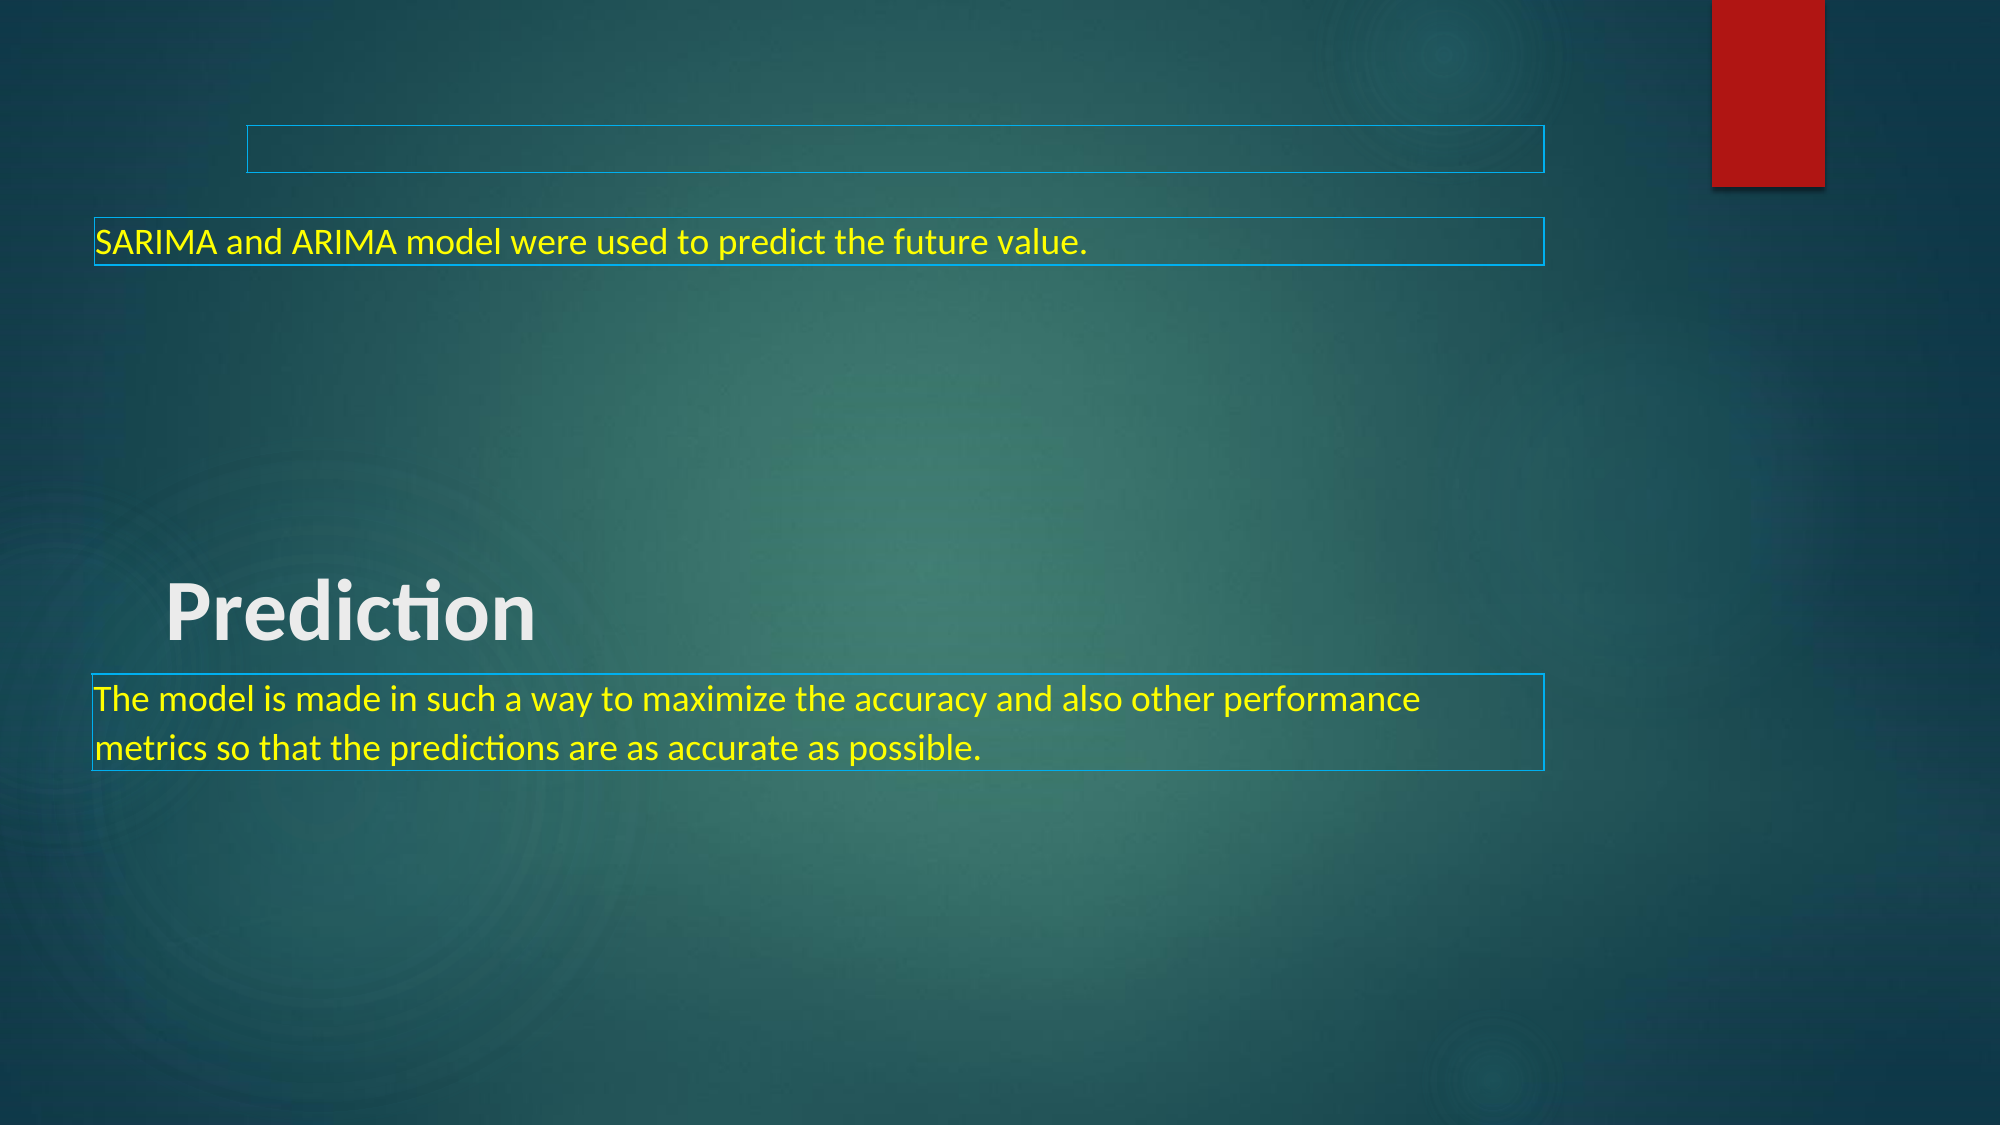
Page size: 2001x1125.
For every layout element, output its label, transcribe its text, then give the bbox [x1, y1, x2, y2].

picture [0, 0, 2000, 1125]
text SARIMA and ARIMA model were used to predict the future value. [95, 218, 1543, 264]
text Prediction [165, 556, 1543, 662]
text The model is made in such a way to maximize the accuracy and also other performance metrics so that the predictions are as accurate as possible. [93, 675, 1543, 770]
